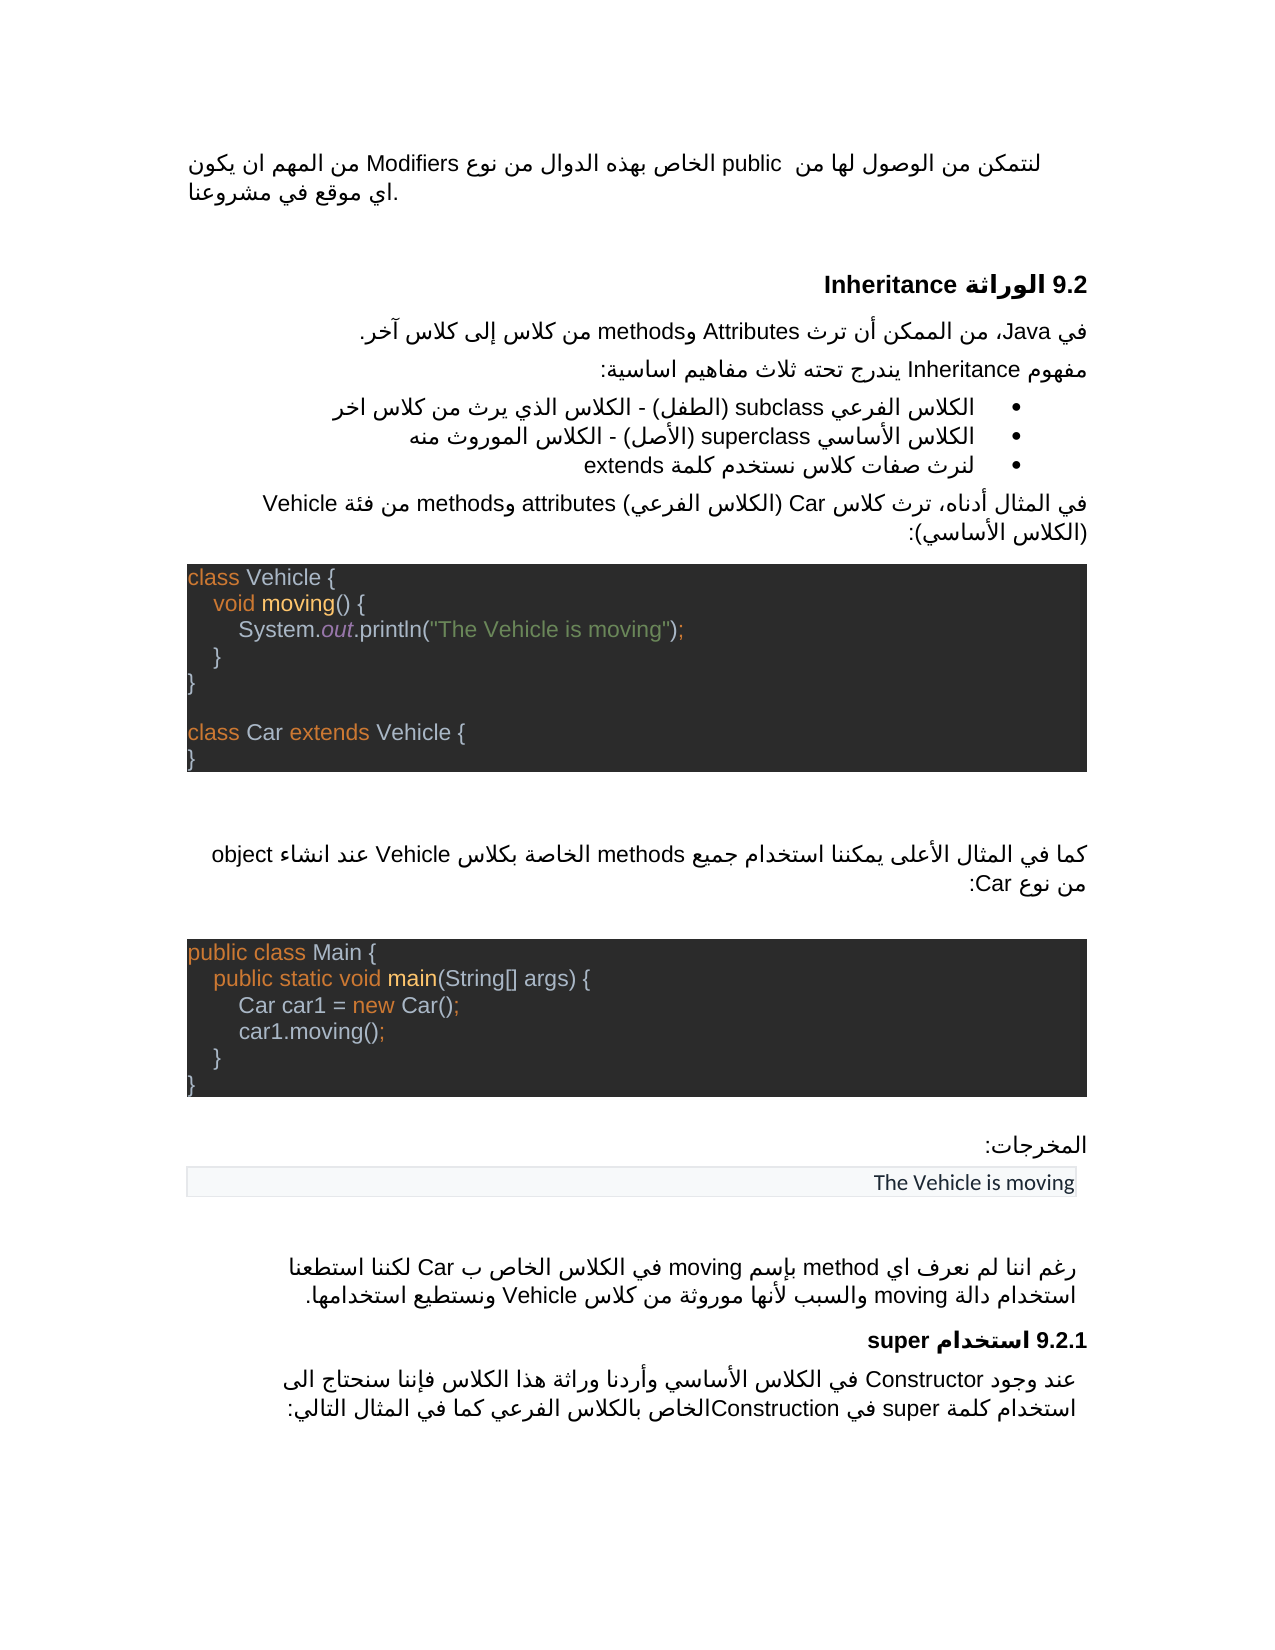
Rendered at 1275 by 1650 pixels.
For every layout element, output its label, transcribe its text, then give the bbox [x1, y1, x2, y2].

text في المثال أدناه، ترث كلاس Car (الكلاس الفرعي) attributes وmethods من فئة Vehicle (الكلاس الأساسي): [203, 490, 1087, 545]
text The Vehicle is moving [188, 1168, 1075, 1196]
list الكلاس الأساسي superclass (الأصل) - الكلاس الموروث منه [187, 423, 1012, 449]
list لنرث صفات كلاس نستخدم كلمة extends [187, 452, 1012, 478]
text مفھوم Inheritance یندرج تحته ثلاث مفاھیم اساسیة: [187, 356, 1087, 382]
text كما في المثال الأعلى یمكننا استخدام جمیع methods الخاصة بكلاس Vehicle عند انشاء object من نوع Car: [191, 841, 1087, 896]
text class Vehicle { void moving() { System.out.println("The Vehicle is moving"); } } class Car extends Vehicle { } [187, 564, 1087, 772]
list الكلاس الفرعي subclass (الطفل) - الكلاس الذي یرث من كلاس اخر [187, 394, 1012, 420]
text المخرجات: [191, 1132, 1087, 1158]
text public class Main { public static void main(String[] args) { Car car1 = new Car(); car1.moving(); } } [187, 939, 1087, 1097]
text من المھم ان یكون Modifiers الخاص بھذه الدوال من نوع public لنتمكن من الوصول لھا من اي موقع في مشروعنا. [187, 150, 1050, 205]
text في Java، من الممكن أن ترث Attributes وmethods من كلاس إلى كلاس آخر. [187, 318, 1087, 344]
text رغم اننا لم نعرف اي method بإسم moving في الكلاس الخاص ب Car لكننا استطعنا استخدام دالة moving والسبب لأنھا موروثة من كلاس Vehicle ونستطیع استخدامھا. [219, 1254, 1076, 1308]
text 9.2.1 استخدام super [187, 1327, 1087, 1353]
text 9.2 الوراثة Inheritance [225, 270, 1087, 298]
text عند وجود Constructor في الكلاس الأساسي وأردنا وراثة ھذا الكلاس فإننا سنحتاج الى استخدام كلمة super في Constructionالخاص بالكلاس الفرعي كما في المثال التالي: [252, 1366, 1076, 1421]
